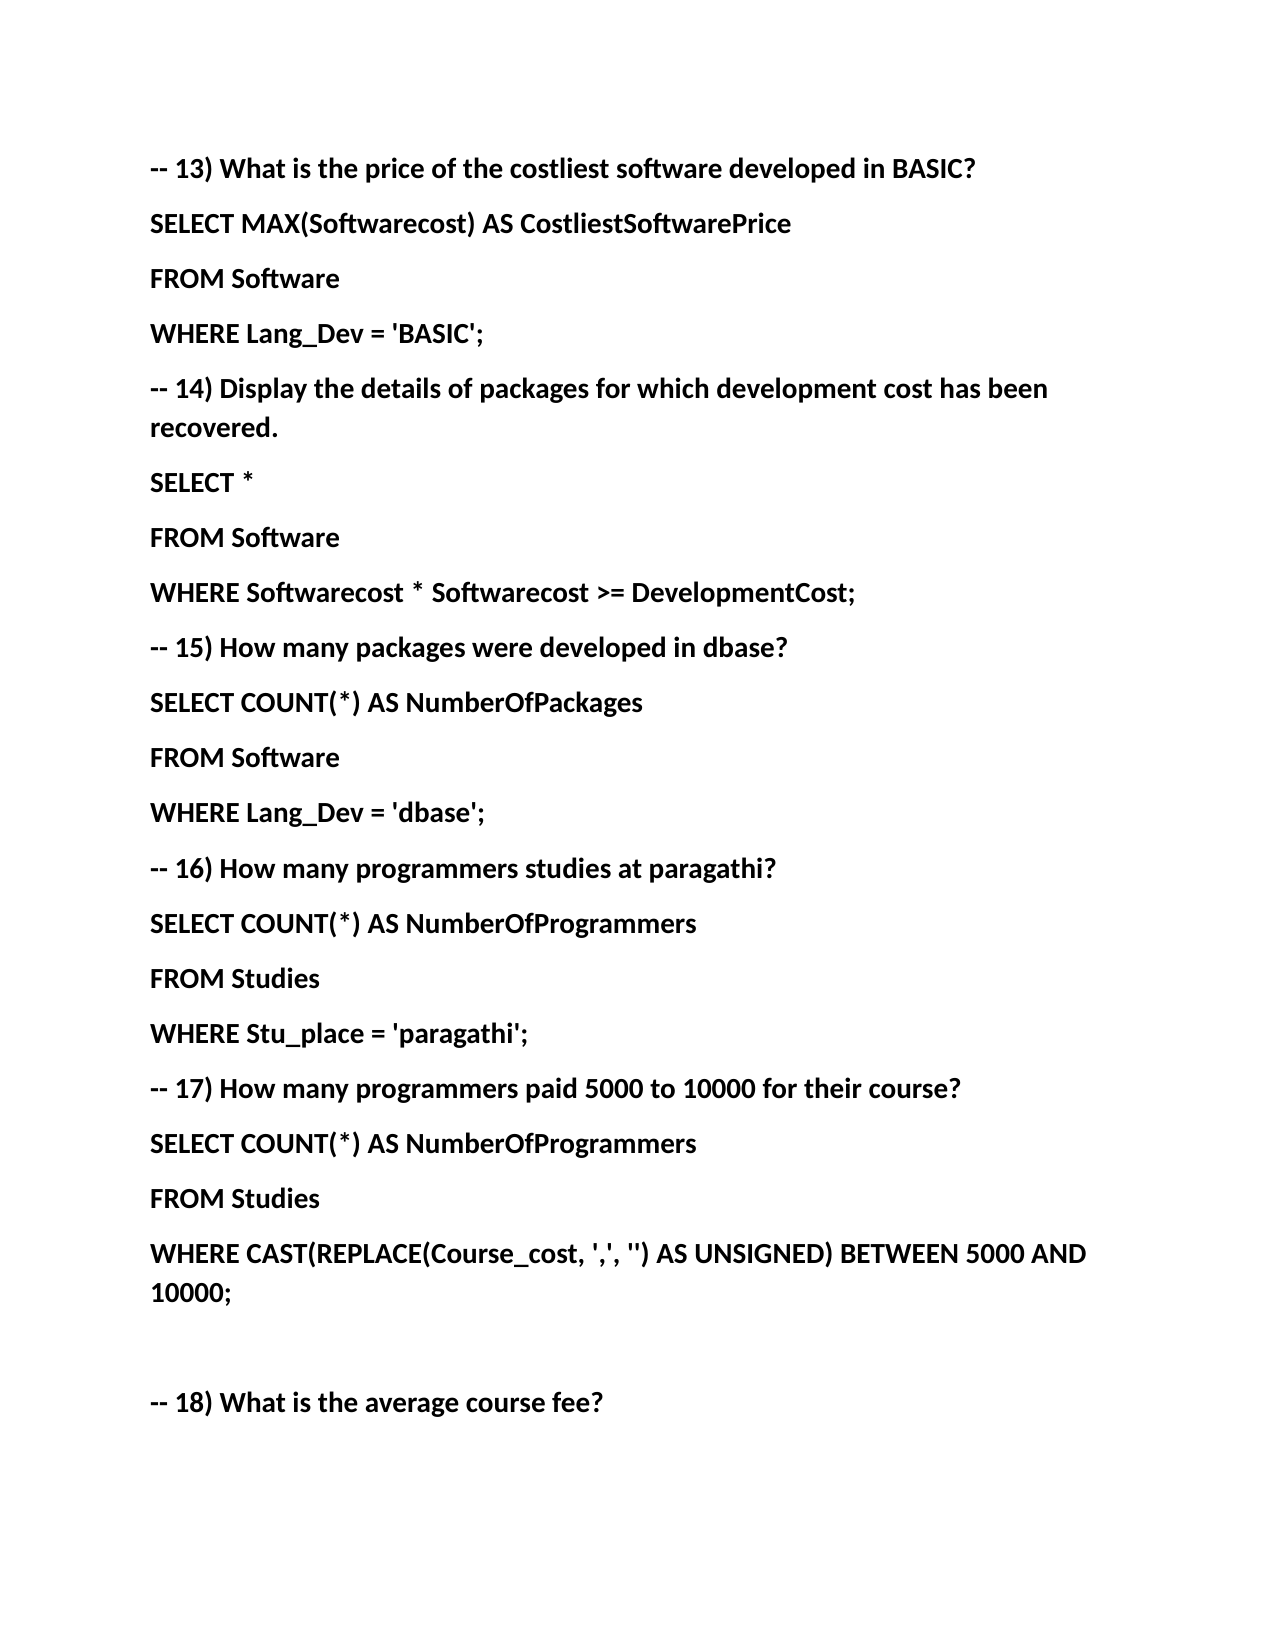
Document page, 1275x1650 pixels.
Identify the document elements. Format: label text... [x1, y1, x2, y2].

text FROM Software [150, 739, 1125, 775]
text -- 18) What is the average course fee? [150, 1384, 1125, 1420]
text FROM Software [150, 519, 1125, 555]
text WHERE CAST(REPLACE(Course_cost, ',', '') AS UNSIGNED) BETWEEN 5000 AND 10000; [150, 1235, 1125, 1309]
text WHERE Softwarecost * Softwarecost >= DevelopmentCost; [150, 574, 1125, 610]
text SELECT COUNT(*) AS NumberOfPackages [150, 684, 1125, 720]
text -- 13) What is the price of the costliest software developed in BASIC? [150, 150, 1125, 186]
text SELECT * [150, 464, 1125, 499]
text WHERE Lang_Dev = 'dbase'; [150, 794, 1125, 830]
text WHERE Lang_Dev = 'BASIC'; [150, 315, 1125, 351]
text WHERE Stu_place = 'paragathi'; [150, 1015, 1125, 1051]
text -- 15) How many packages were developed in dbase? [150, 629, 1125, 665]
text SELECT COUNT(*) AS NumberOfProgrammers [150, 1125, 1125, 1161]
text SELECT COUNT(*) AS NumberOfProgrammers [150, 905, 1125, 940]
text -- 17) How many programmers paid 5000 to 10000 for their course? [150, 1070, 1125, 1106]
text FROM Studies [150, 960, 1125, 996]
text FROM Studies [150, 1180, 1125, 1216]
text -- 16) How many programmers studies at paragathi? [150, 850, 1125, 885]
text FROM Software [150, 260, 1125, 296]
text SELECT MAX(Softwarecost) AS CostliestSoftwarePrice [150, 205, 1125, 241]
text -- 14) Display the details of packages for which development cost has been recovered. [150, 370, 1125, 444]
